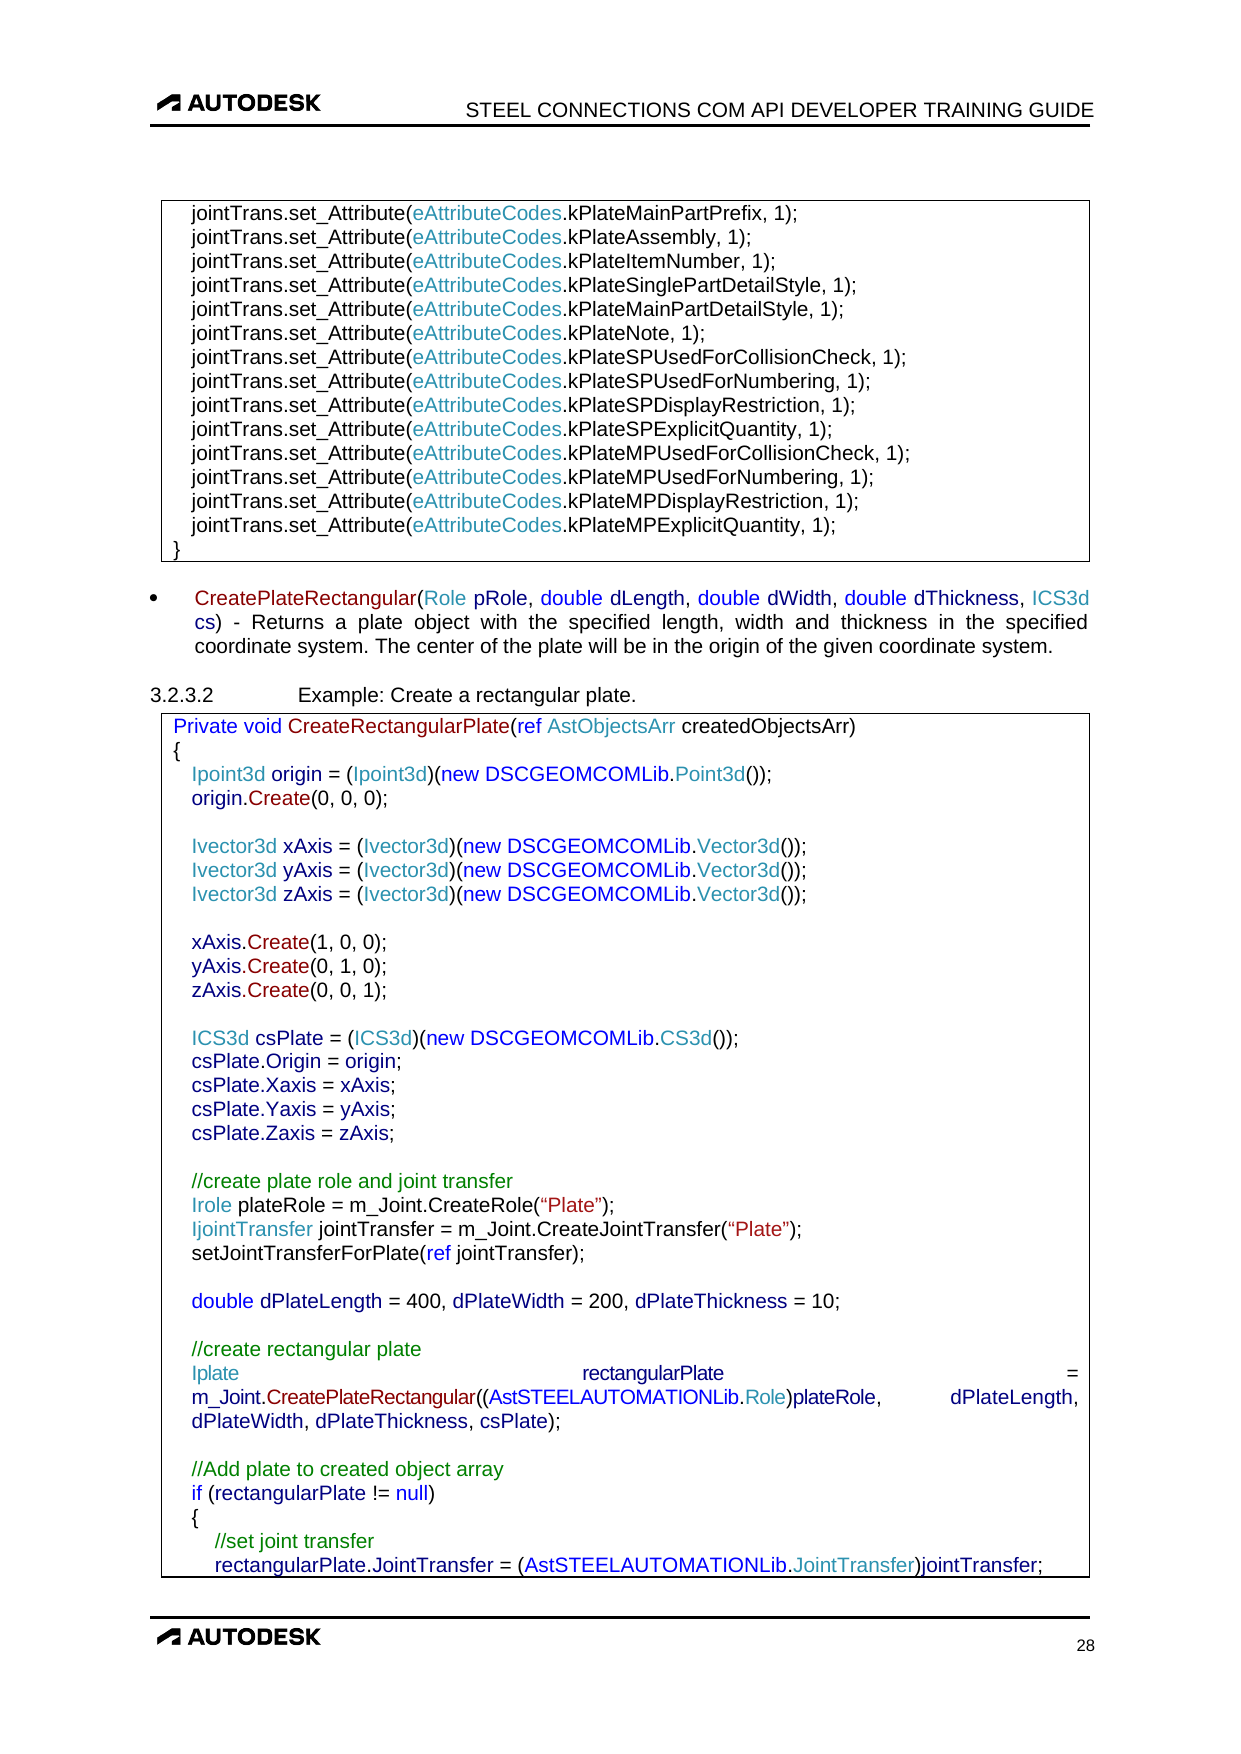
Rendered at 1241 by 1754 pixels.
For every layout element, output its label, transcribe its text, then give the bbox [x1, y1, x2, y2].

picture [150, 87, 328, 118]
picture [150, 1621, 328, 1652]
list CreatePlateRectangular(Role pRole, double dLength, double dWidth, double dThickness, ICS3d cs) - Returns a plate object with the specified length, width and thickness in the specified coordinate system. The center of the plate will be in the origin of the given coordinate system. [150, 586, 1090, 658]
subtitle Example: Create a rectangular plate. [150, 683, 1090, 707]
